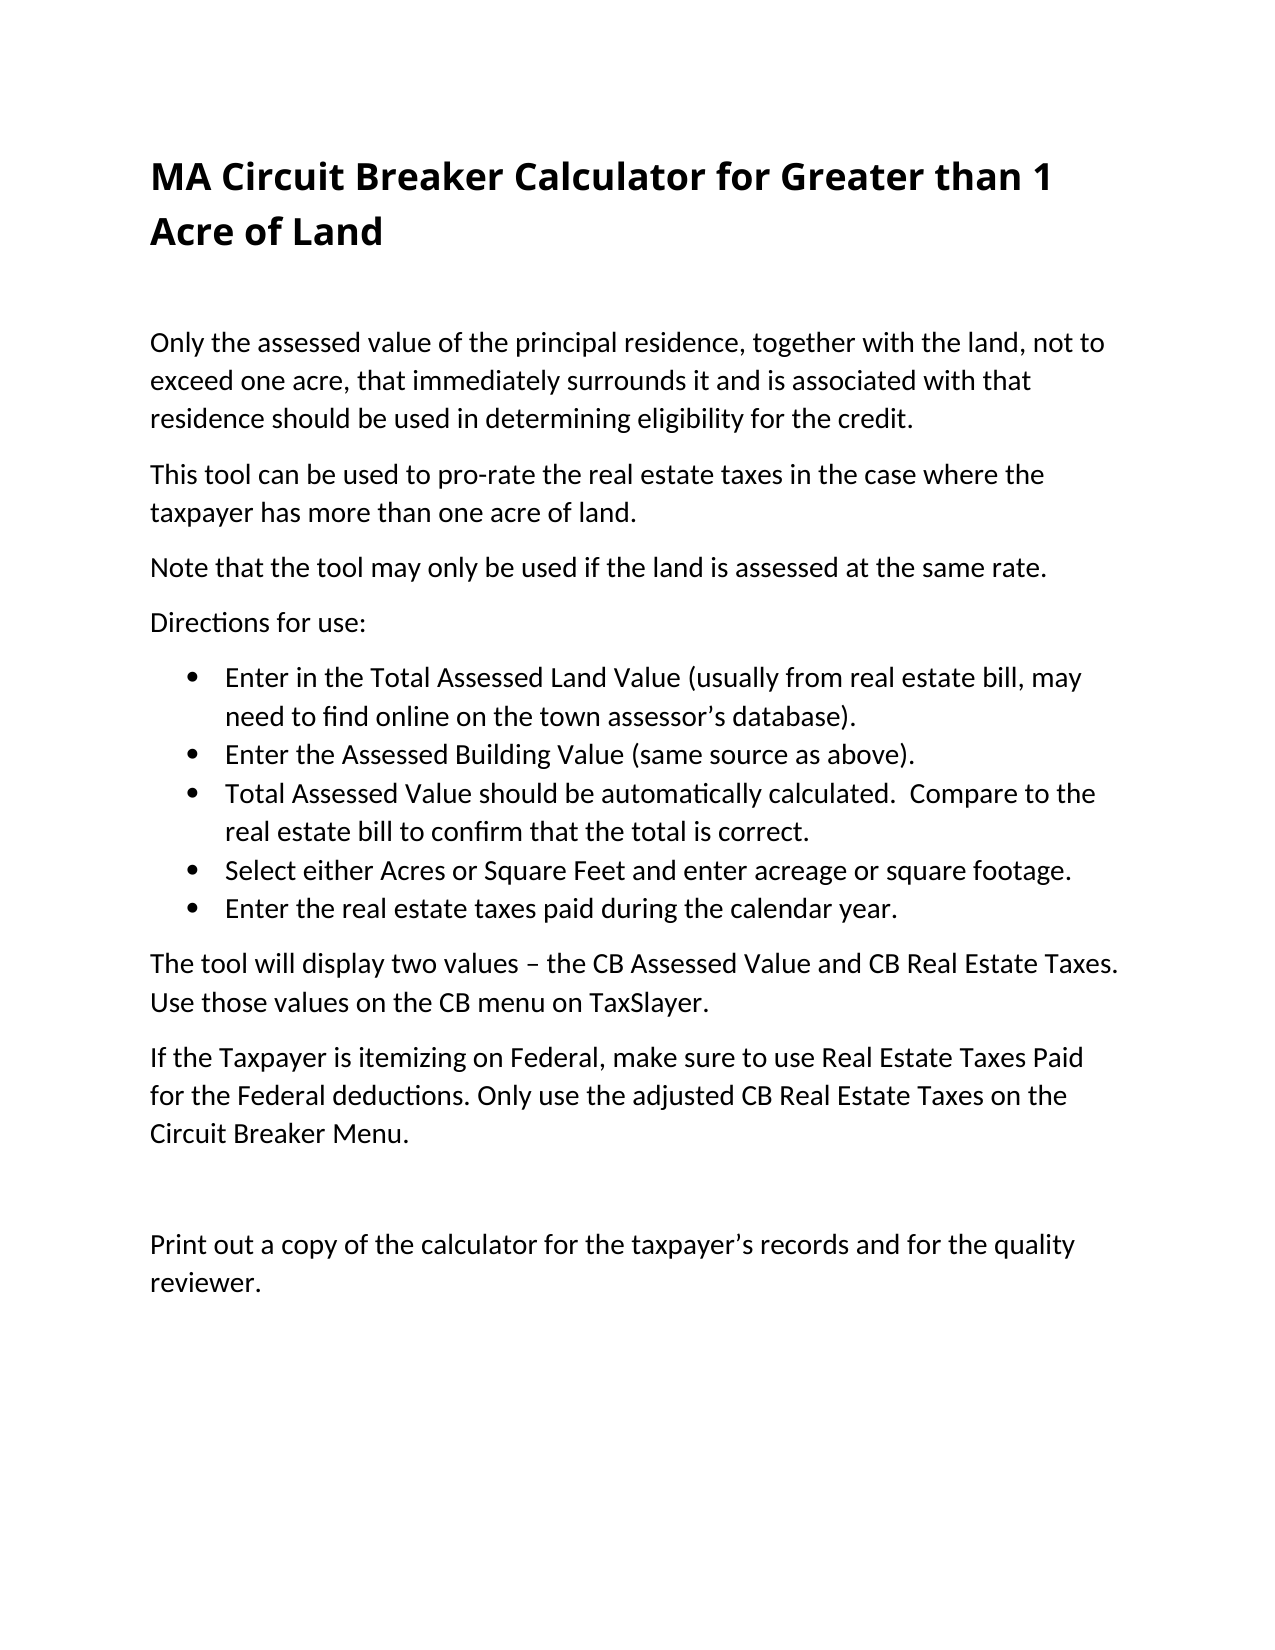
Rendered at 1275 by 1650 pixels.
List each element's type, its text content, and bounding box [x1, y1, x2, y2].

list Enter the real estate taxes paid during the calendar year. [187, 890, 1125, 926]
text The tool will display two values – the CB Assessed Value and CB Real Estate Taxes. Use those values on the CB menu on TaxSlayer. [150, 945, 1125, 1019]
list Enter in the Total Assessed Land Value (usually from real estate bill, may need to find online on the town assessor’s database). [187, 659, 1125, 733]
text Only the assessed value of the principal residence, together with the land, not to exceed one acre, that immediately surrounds it and is associated with that residence should be used in determining eligibility for the credit. [150, 324, 1125, 436]
text Directions for use: [150, 604, 1125, 640]
list Total Assessed Value should be automatically calculated. Compare to the real estate bill to confirm that the total is correct. [187, 775, 1125, 849]
text Print out a copy of the calculator for the taxpayer’s records and for the quality reviewer. [150, 1226, 1125, 1300]
text This tool can be used to pro-rate the real estate taxes in the case where the taxpayer has more than one acre of land. [150, 456, 1125, 530]
text Note that the tool may only be used if the land is assessed at the same rate. [150, 549, 1125, 585]
text If the Taxpayer is itemizing on Federal, make sure to use Real Estate Taxes Paid for the Federal deductions. Only use the adjusted CB Real Estate Taxes on the Circuit Breaker Menu. [150, 1039, 1125, 1151]
list Select either Acres or Square Feet and enter acreage or square footage. [187, 852, 1125, 887]
text MA Circuit Breaker Calculator for Greater than 1 Acre of Land [150, 150, 1125, 256]
list Enter the Assessed Building Value (same source as above). [187, 736, 1125, 772]
